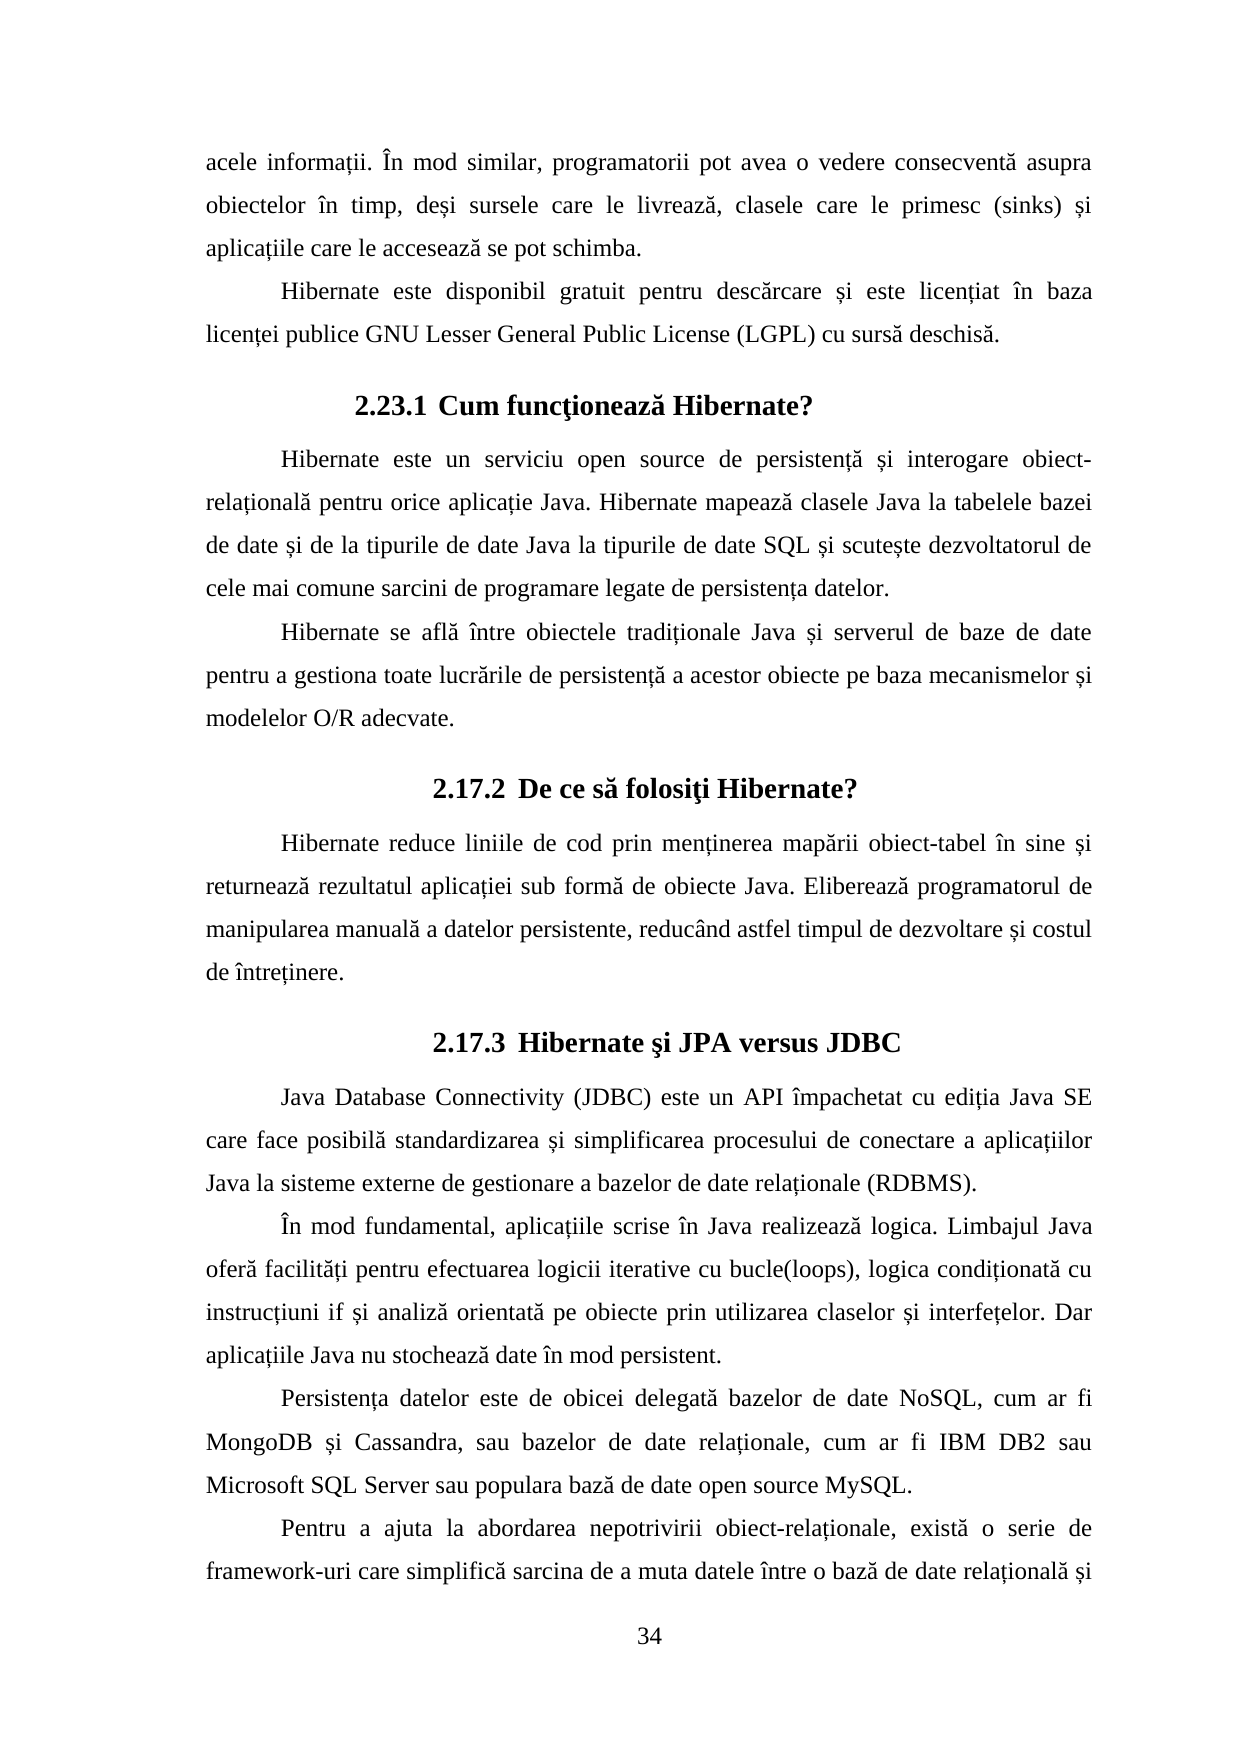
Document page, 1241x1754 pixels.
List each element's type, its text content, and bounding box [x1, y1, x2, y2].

list Hibernate şi JPA versus JDBC [432, 1025, 1093, 1059]
list De ce să folosiţi Hibernate? [432, 771, 1093, 804]
text Hibernate este un serviciu open source de persistență și interogare obiect-relațională pentru orice aplicație Java. Hibernate mapează clasele Java la tabelele bazei de date și de la tipurile de date Java la tipurile de date SQL și scutește dezvoltatorul de cele mai comune sarcini de programare legate de persistența datelor. [206, 444, 1093, 602]
text Hibernate se află între obiectele tradiționale Java și serverul de baze de date pentru a gestiona toate lucrările de persistență a acestor obiecte pe baza mecanismelor și modelelor O/R adecvate. [206, 617, 1093, 732]
text În mod fundamental, aplicațiile scrise în Java realizează logica. Limbajul Java oferă facilități pentru efectuarea logicii iterative cu bucle(loops), logica condiționată cu instrucțiuni if și analiză orientată pe obiecte prin utilizarea claselor și interfețelor. Dar aplicațiile Java nu stochează date în mod persistent. [206, 1211, 1093, 1369]
text Persistența datelor este de obicei delegată bazelor de date NoSQL, cum ar fi MongoDB și Cassandra, sau bazelor de date relaționale, cum ar fi IBM DB2 sau Microsoft SQL Server sau populara bază de date open source MySQL. [206, 1383, 1093, 1498]
text Cum funcţionează Hibernate? [354, 388, 1093, 421]
text Hibernate reduce liniile de cod prin menținerea mapării obiect-tabel în sine și returnează rezultatul aplicației sub formă de obiecte Java. Eliberează programatorul de manipularea manuală a datelor persistente, reducând astfel timpul de dezvoltare și costul de întreținere. [206, 828, 1093, 986]
text Java Database Connectivity (JDBC) este un API împachetat cu ediția Java SE care face posibilă standardizarea și simplificarea procesului de conectare a aplicațiilor Java la sisteme externe de gestionare a bazelor de date relaționale (RDBMS). [206, 1082, 1093, 1197]
text Hibernate este disponibil gratuit pentru descărcare și este licențiat în baza licenței publice GNU Lesser General Public License (LGPL) cu sursă deschisă. [206, 276, 1093, 348]
